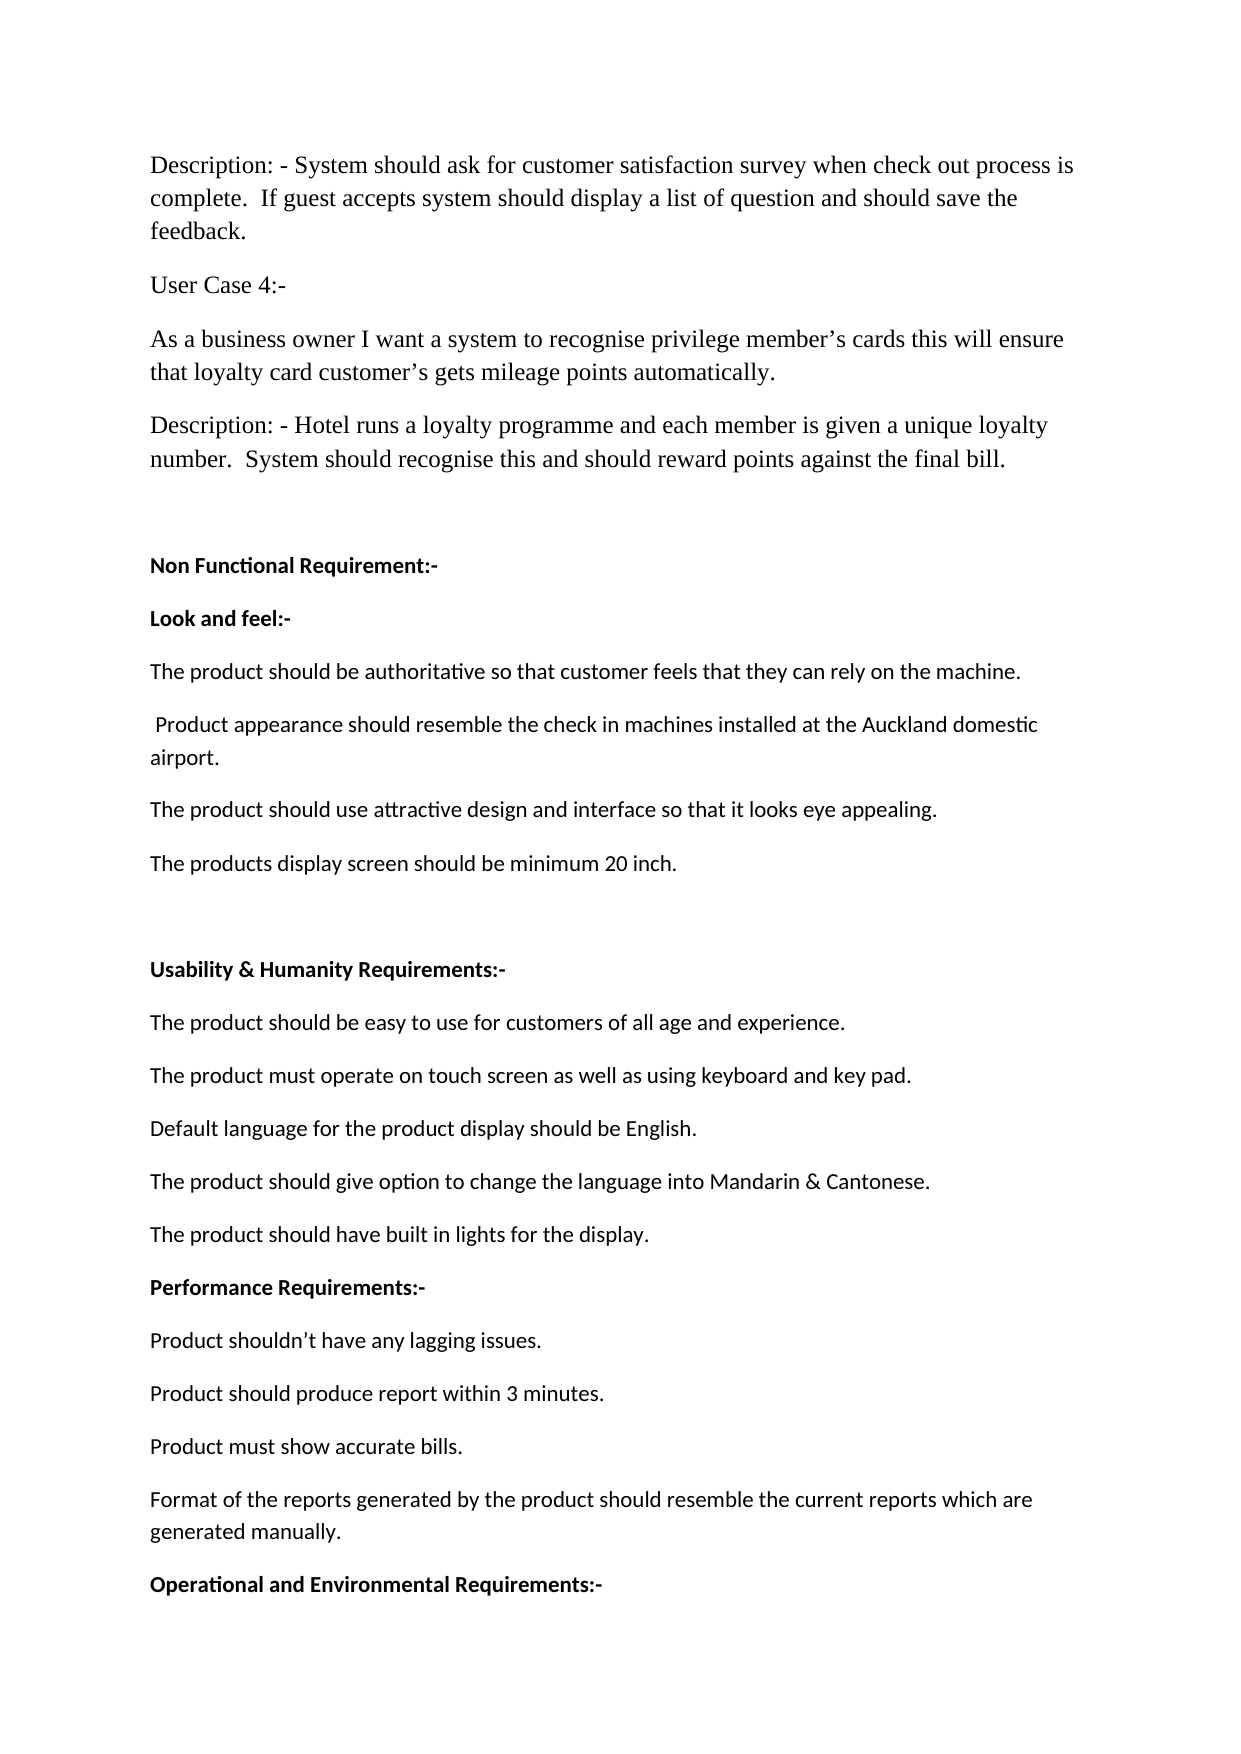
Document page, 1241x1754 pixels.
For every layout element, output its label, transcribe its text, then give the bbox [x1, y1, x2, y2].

text As a business owner I want a system to recognise privilege member’s cards this will ensure that loyalty card customer’s gets mileage points automatically. [150, 324, 1090, 386]
text The product should have built in lights for the display. [150, 1220, 1090, 1248]
text The products display screen should be minimum 20 inch. [150, 849, 1090, 877]
text The product should give option to change the language into Mandarin & Cantonese. [150, 1167, 1090, 1195]
text The product should use attractive design and interface so that it looks eye appealing. [150, 796, 1090, 824]
text The product should be authoritative so that customer feels that they can rely on the machine. [150, 657, 1090, 685]
text Operational and Environmental Requirements:- [150, 1570, 1090, 1598]
text Product must show accurate bills. [150, 1432, 1090, 1460]
text Non Functional Requirement:- [150, 551, 1090, 579]
text Look and feel:- [150, 604, 1090, 632]
text Description: - Hotel runs a loyalty programme and each member is given a unique loyalty number. System should recognise this and should reward points against the final bill. [150, 411, 1090, 472]
text Usability & Humanity Requirements:- [150, 955, 1090, 983]
text Product should produce report within 3 minutes. [150, 1379, 1090, 1407]
text The product must operate on touch screen as well as using keyboard and key pad. [150, 1061, 1090, 1089]
text Description: - System should ask for customer satisfaction survey when check out process is complete. If guest accepts system should display a list of question and should save the feedback. [150, 150, 1090, 245]
text Format of the reports generated by the product should resemble the current reports which are generated manually. [150, 1485, 1090, 1545]
text Product shouldn’t have any lagging issues. [150, 1326, 1090, 1354]
text Product appearance should resemble the check in machines installed at the Auckland domestic airport. [150, 710, 1090, 771]
text The product should be easy to use for customers of all age and experience. [150, 1008, 1090, 1036]
text User Case 4:- [150, 270, 1090, 299]
text Performance Requirements:- [150, 1273, 1090, 1301]
text Default language for the product display should be English. [150, 1114, 1090, 1142]
